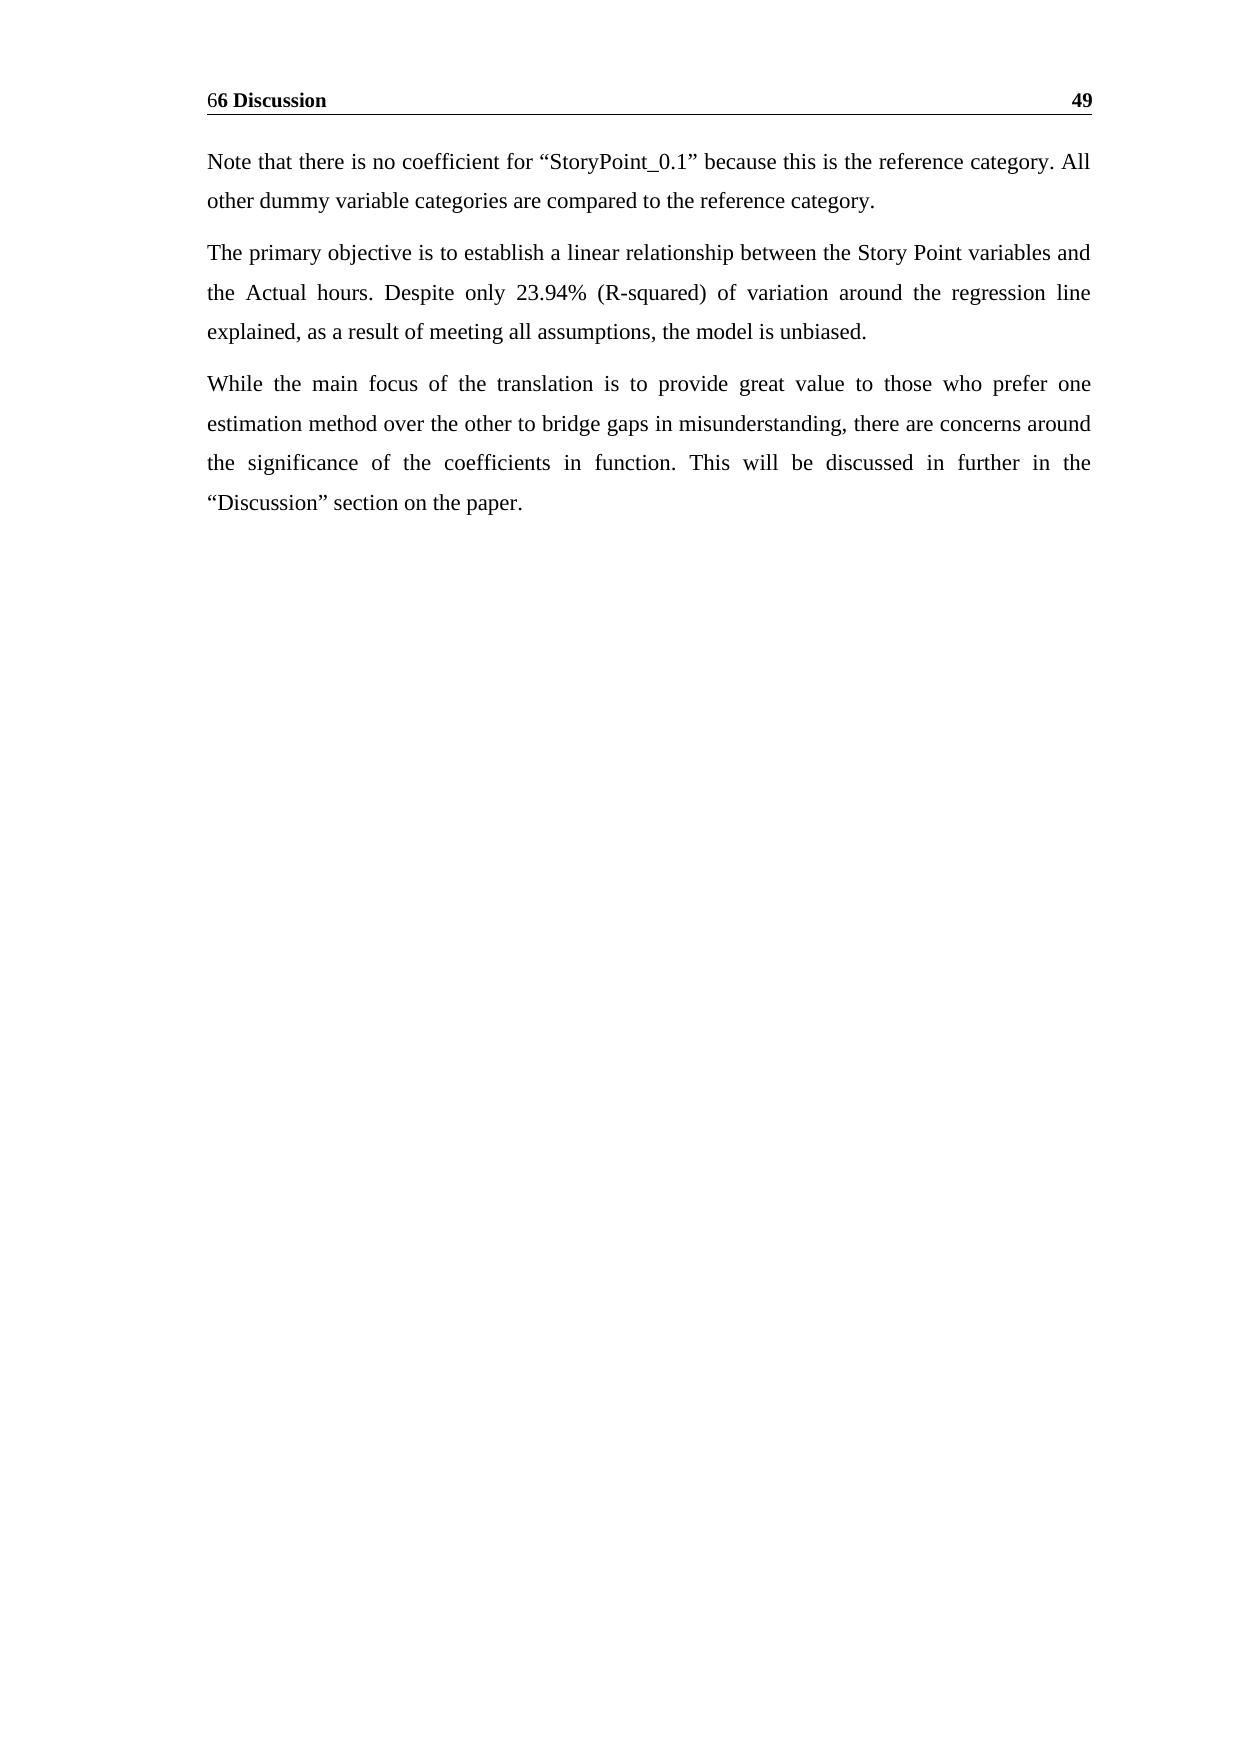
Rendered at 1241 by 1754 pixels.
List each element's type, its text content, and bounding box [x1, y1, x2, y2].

text The primary objective is to establish a linear relationship between the Story Point variables and the Actual hours. Despite only 23.94% (R-squared) of variation around the regression line explained, as a result of meeting all assumptions, the model is unbiased. [207, 239, 1092, 344]
text While the main focus of the translation is to provide great value to those who prefer one estimation method over the other to bridge gaps in misunderstanding, there are concerns around the significance of the coefficients in function. This will be discussed in further in the “Discussion” section on the paper. [207, 370, 1092, 515]
text Note that there is no coefficient for “StoryPoint_0.1” because this is the reference category. All other dummy variable categories are compared to the reference category. [207, 148, 1092, 213]
